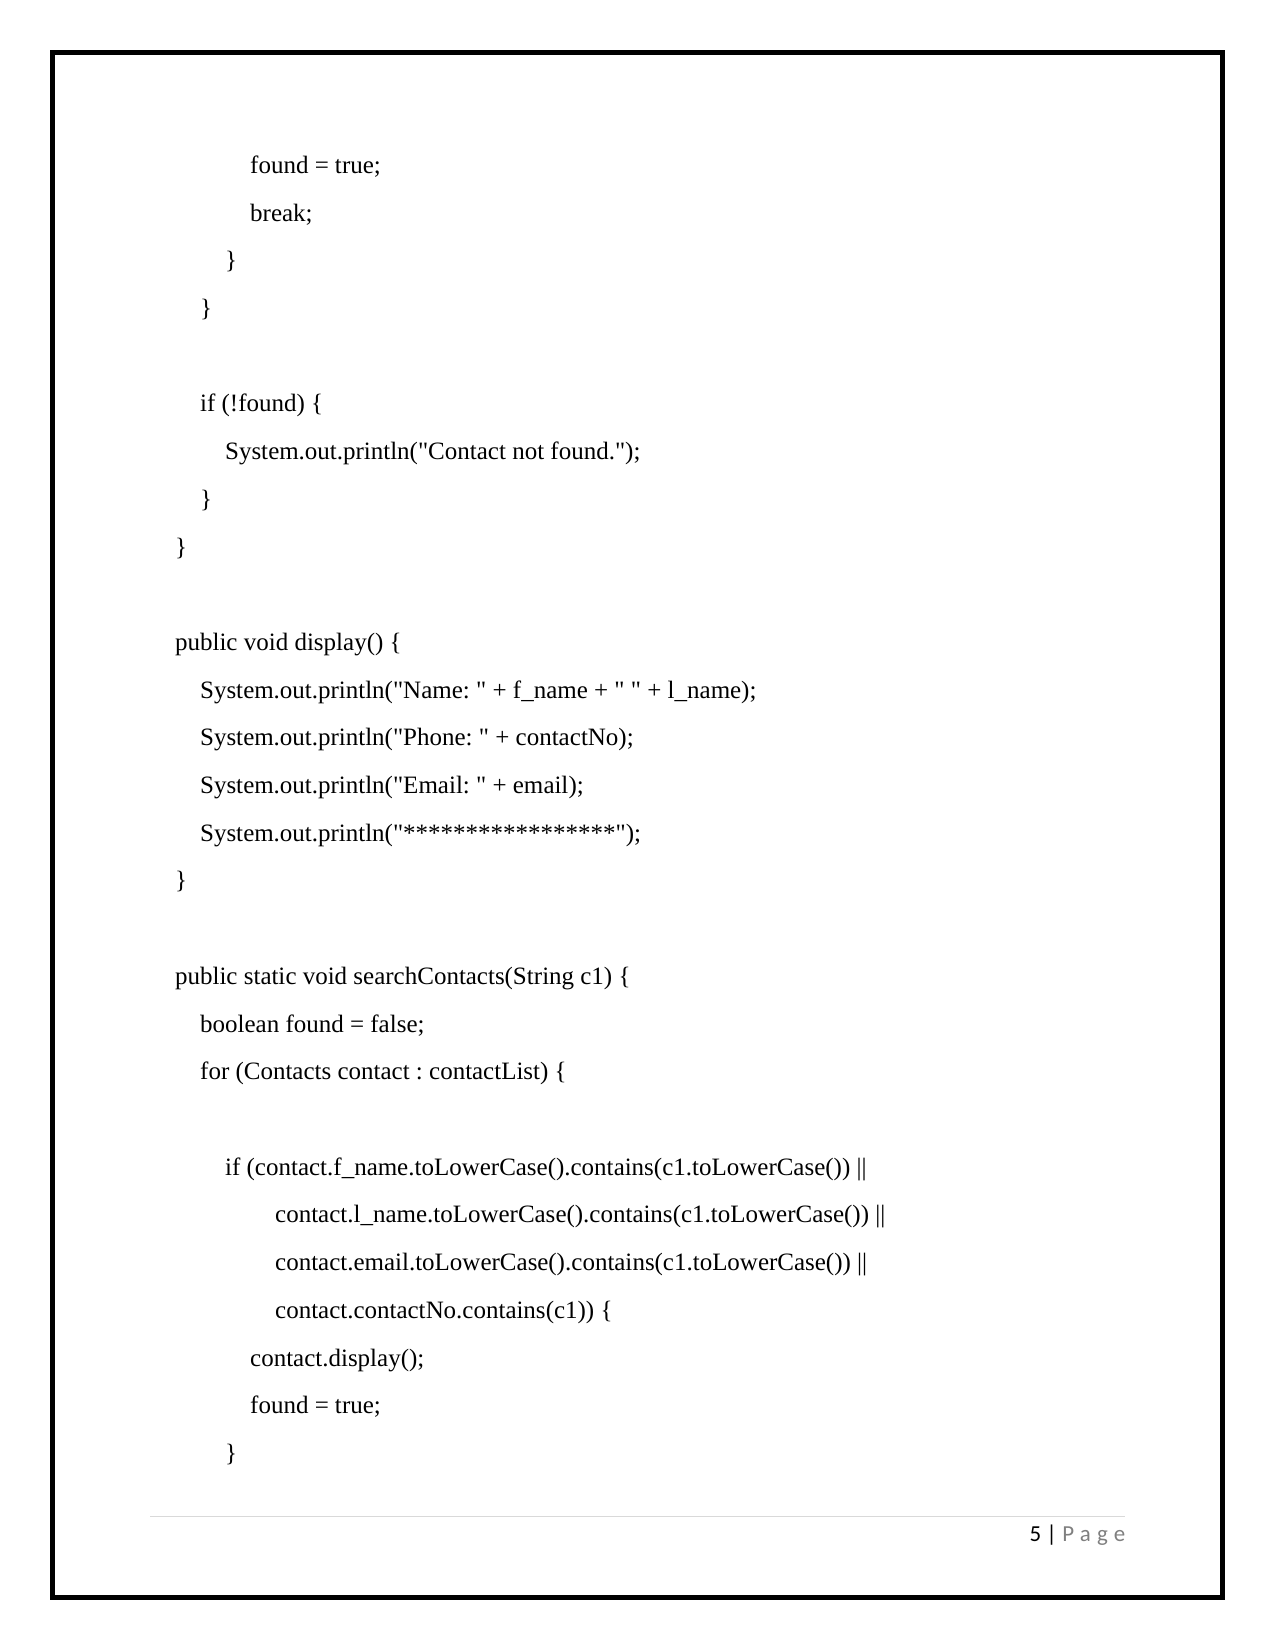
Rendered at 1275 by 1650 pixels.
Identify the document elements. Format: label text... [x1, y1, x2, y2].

text public void display() { [150, 627, 1125, 656]
text contact.l_name.toLowerCase().contains(c1.toLowerCase()) || [150, 1199, 1125, 1228]
text } [150, 245, 1125, 274]
text for (Contacts contact : contactList) { [150, 1056, 1125, 1085]
text System.out.println("Name: " + f_name + " " + l_name); [150, 675, 1125, 703]
text System.out.println("Phone: " + contactNo); [150, 722, 1125, 751]
text System.out.println("Contact not found."); [150, 436, 1125, 465]
text } [150, 866, 1125, 894]
text public static void searchContacts(String c1) { [150, 961, 1125, 990]
text System.out.println("Email: " + email); [150, 770, 1125, 799]
text found = true; [150, 1390, 1125, 1419]
text contact.display(); [150, 1343, 1125, 1371]
text if (!found) { [150, 388, 1125, 417]
text break; [150, 198, 1125, 226]
text found = true; [150, 150, 1125, 179]
text contact.email.toLowerCase().contains(c1.toLowerCase()) || [150, 1247, 1125, 1276]
text } [150, 293, 1125, 322]
text } [150, 484, 1125, 513]
text if (contact.f_name.toLowerCase().contains(c1.toLowerCase()) || [150, 1152, 1125, 1181]
text } [150, 532, 1125, 560]
text contact.contactNo.contains(c1)) { [150, 1295, 1125, 1324]
text System.out.println("*****************"); [150, 818, 1125, 847]
text } [150, 1438, 1125, 1467]
text boolean found = false; [150, 1009, 1125, 1037]
